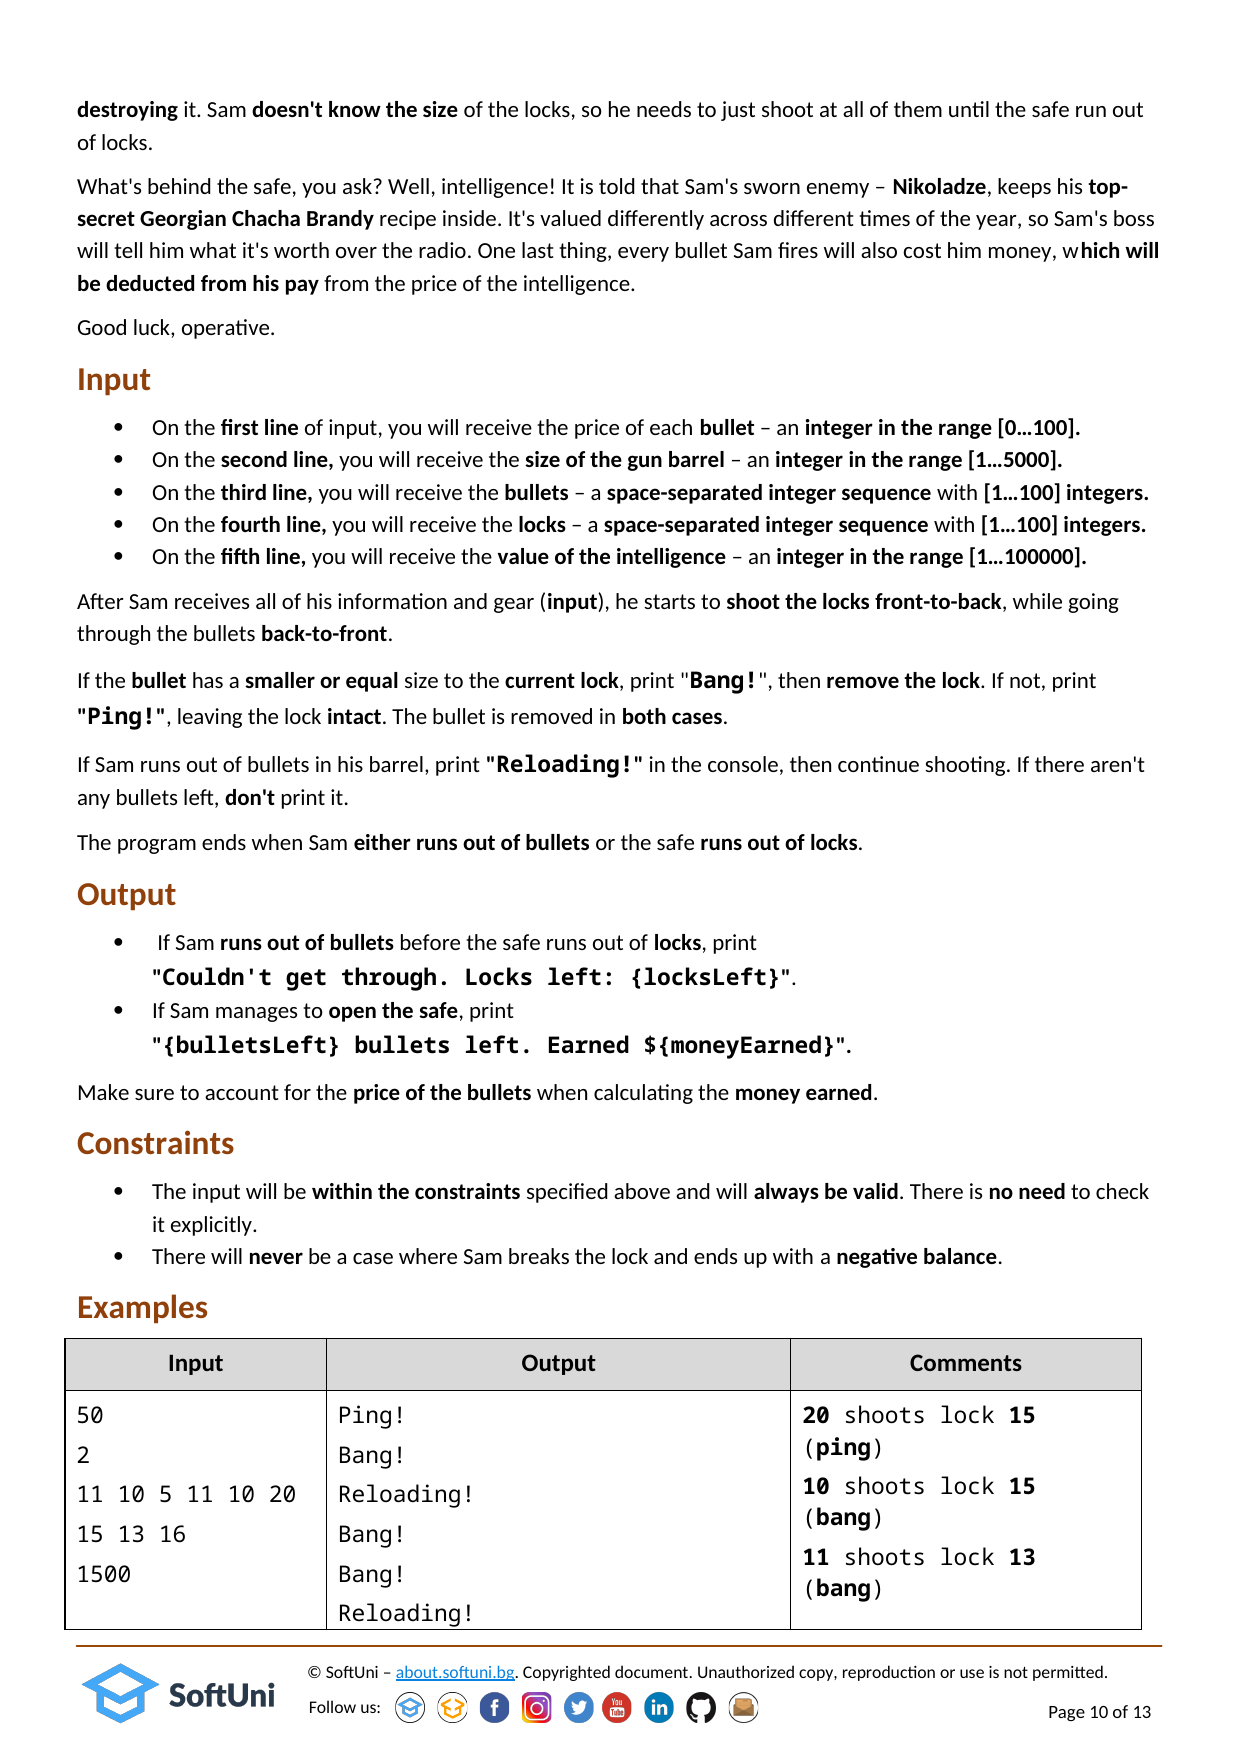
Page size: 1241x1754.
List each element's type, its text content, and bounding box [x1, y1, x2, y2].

text If Sam runs out of bullets in his barrel, print "Reloading!" in the console, then continue shooting. If there aren't any bullets left, don't print it. [77, 748, 1163, 811]
table_header Comments [791, 1339, 1141, 1390]
subtitle Input [77, 358, 1163, 399]
picture [686, 1692, 716, 1723]
text Make sure to account for the price of the bullets when calculating the money earned. [77, 1078, 1163, 1106]
text Good luck, operative. [77, 313, 1163, 342]
picture [75, 1658, 281, 1729]
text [77, 95, 1163, 156]
picture [665, 1692, 674, 1701]
text If the bullet has a smaller or equal size to the current lock, print "Bang!", then remove the lock. If not, print "Ping!", leaving the lock intact. The bullet is removed in both cases. [77, 664, 1163, 731]
picture [658, 1705, 667, 1714]
picture [395, 1692, 425, 1723]
picture [437, 1692, 468, 1723]
list On the fifth line, you will receive the value of the intelligence – an integer in the range [1…100000]. [114, 542, 1163, 570]
table_header Output [327, 1339, 790, 1390]
list If Sam runs out of bullets before the safe runs out of locks, print "Couldn't get through. Locks left: {locksLeft}". [114, 928, 1163, 992]
picture [479, 1692, 510, 1723]
subtitle Examples [77, 1287, 1163, 1327]
list On the fourth line, you will receive the locks – a space-separated integer sequence with [1…100] integers. [114, 510, 1163, 538]
list There will never be a case where Sam breaks the lock and ends up with а negative balance. [114, 1242, 1163, 1270]
text After Sam receives all of his information and gear (input), he starts to shoot the locks front-to-back, while going through the bullets back-to-front. [77, 587, 1163, 647]
list On the third line, you will receive the bullets – a space-separated integer sequence with [1…100] integers. [114, 478, 1163, 506]
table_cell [791, 1391, 1141, 1628]
list If Sam manages to open the safe, print "{bulletsLeft} bullets left. Earned ${moneyEarned}". [114, 997, 1163, 1061]
picture [522, 1692, 552, 1723]
table_header Input [66, 1339, 326, 1390]
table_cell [327, 1391, 790, 1628]
subtitle Constraints [77, 1122, 1163, 1163]
text What's behind the safe, you ask? Well, intelligence! It is told that Sam's sworn enemy – Nikoladze, keeps his top-secret Georgian Chacha Brandy recipe inside. It's valued differently across different times of the year, so Sam's boss will tell him what it's worth over the radio. One last thing, every bullet Sam fires will also cost him money, which will be deducted from his pay from the price of the intelligence. [77, 172, 1163, 297]
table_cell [66, 1391, 326, 1628]
picture [602, 1692, 632, 1723]
subtitle Output [77, 873, 1163, 913]
picture [644, 1714, 653, 1723]
list On the first line of input, you will receive the price of each bullet – an integer in the range [0…100]. [114, 413, 1163, 441]
list The input will be within the constraints specified above and will always be valid. There is no need to check it explicitly. [114, 1177, 1163, 1238]
text The program ends when Sam either runs out of bullets or the safe runs out of locks. [77, 828, 1163, 856]
picture [564, 1692, 594, 1723]
list On the second line, you will receive the size of the gun barrel – an integer in the range [1…5000]. [114, 446, 1163, 473]
picture [644, 1692, 653, 1701]
picture [665, 1714, 674, 1723]
picture [728, 1692, 759, 1723]
